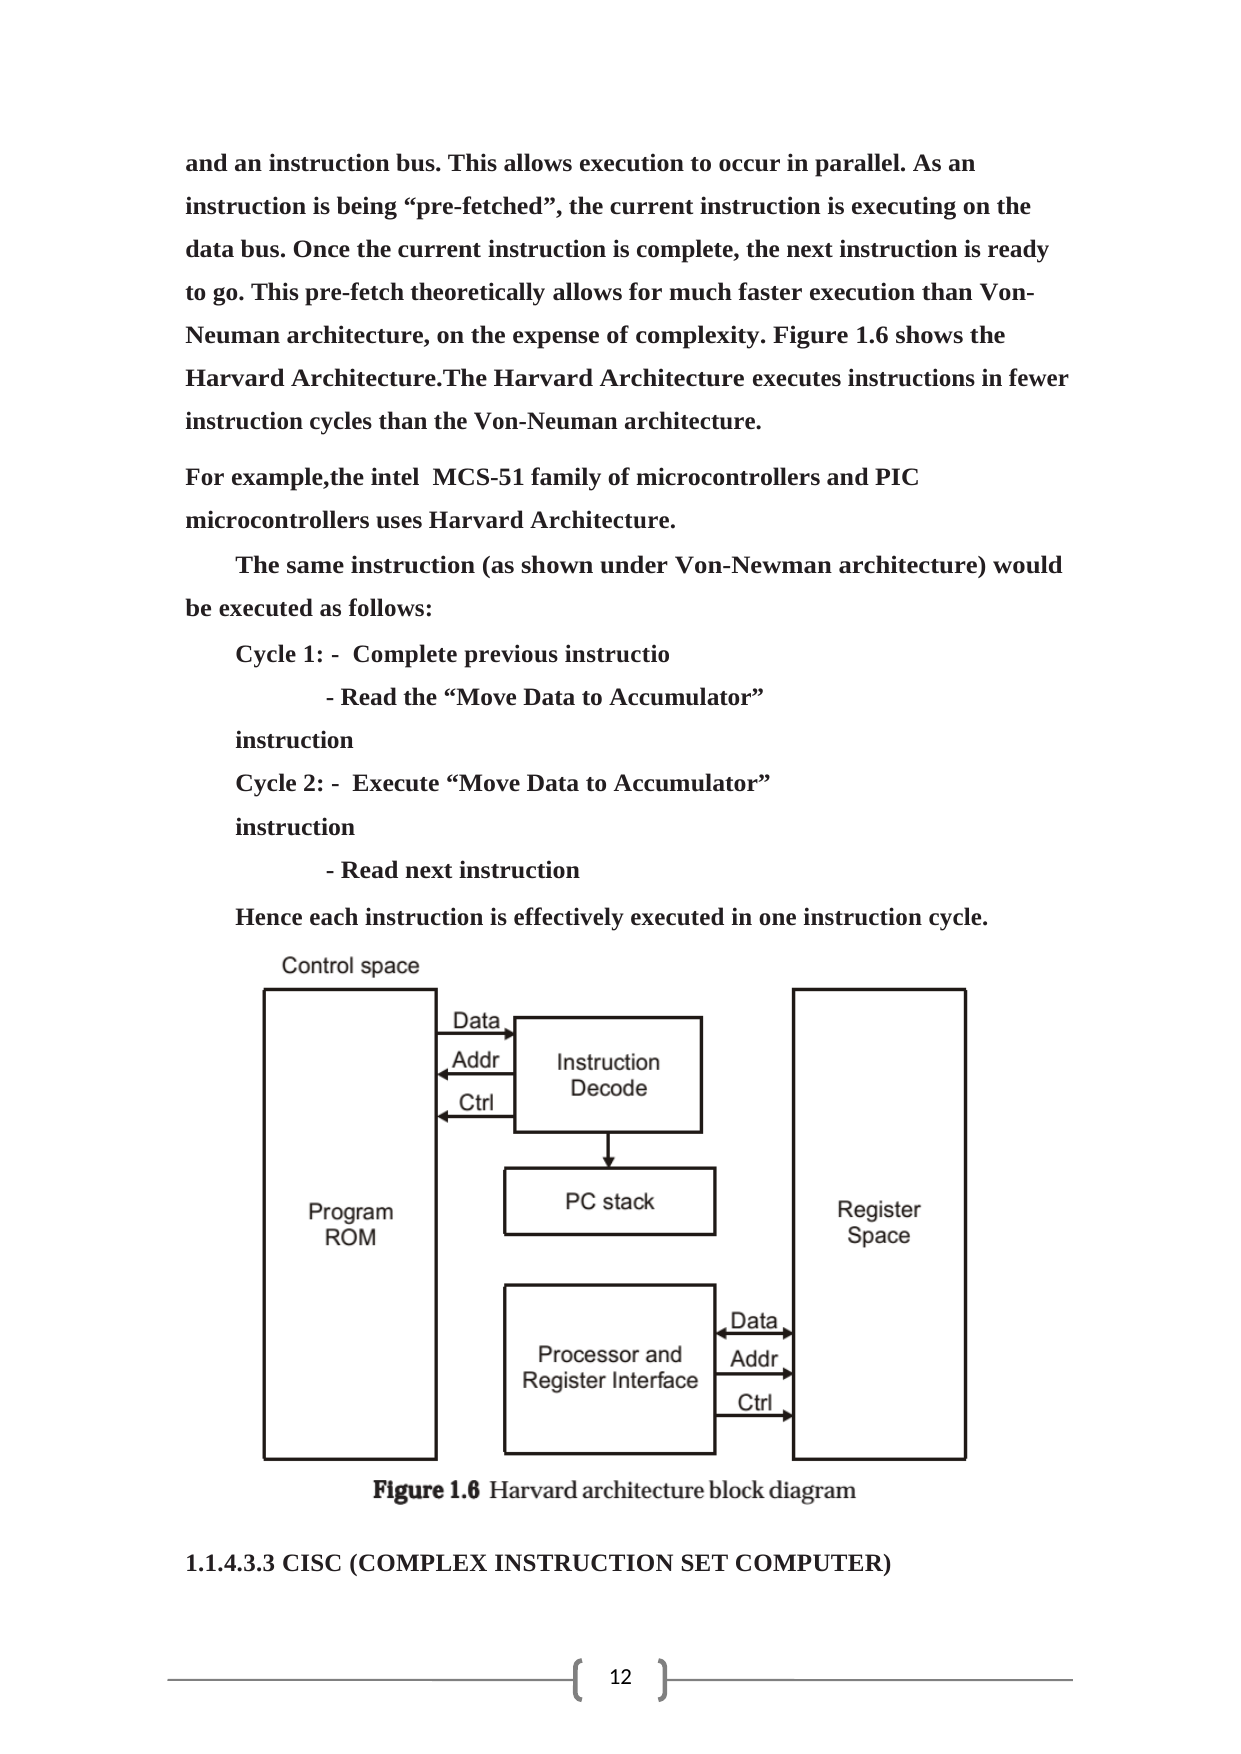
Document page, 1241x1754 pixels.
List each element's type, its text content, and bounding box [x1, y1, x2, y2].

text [185, 1548, 1075, 1576]
text Cycle 1: - Complete previous instructio [235, 639, 1092, 668]
text The same instruction (as shown under Von-Newman architecture) would be executed as follows: [185, 550, 1073, 622]
picture [248, 944, 992, 1506]
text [185, 148, 1073, 435]
text - Read next instruction [326, 856, 1092, 884]
text - Read the “Move Data to Accumulator” instruction Cycle 2: - Execute “Move Data to Accumulator” instruction [235, 682, 865, 840]
text Hence each instruction is effectively executed in one instruction cycle. [235, 902, 1092, 930]
text For example,the intel MCS-51 family of microcontrollers and PIC microcontrollers uses Harvard Architecture. [185, 462, 1073, 534]
